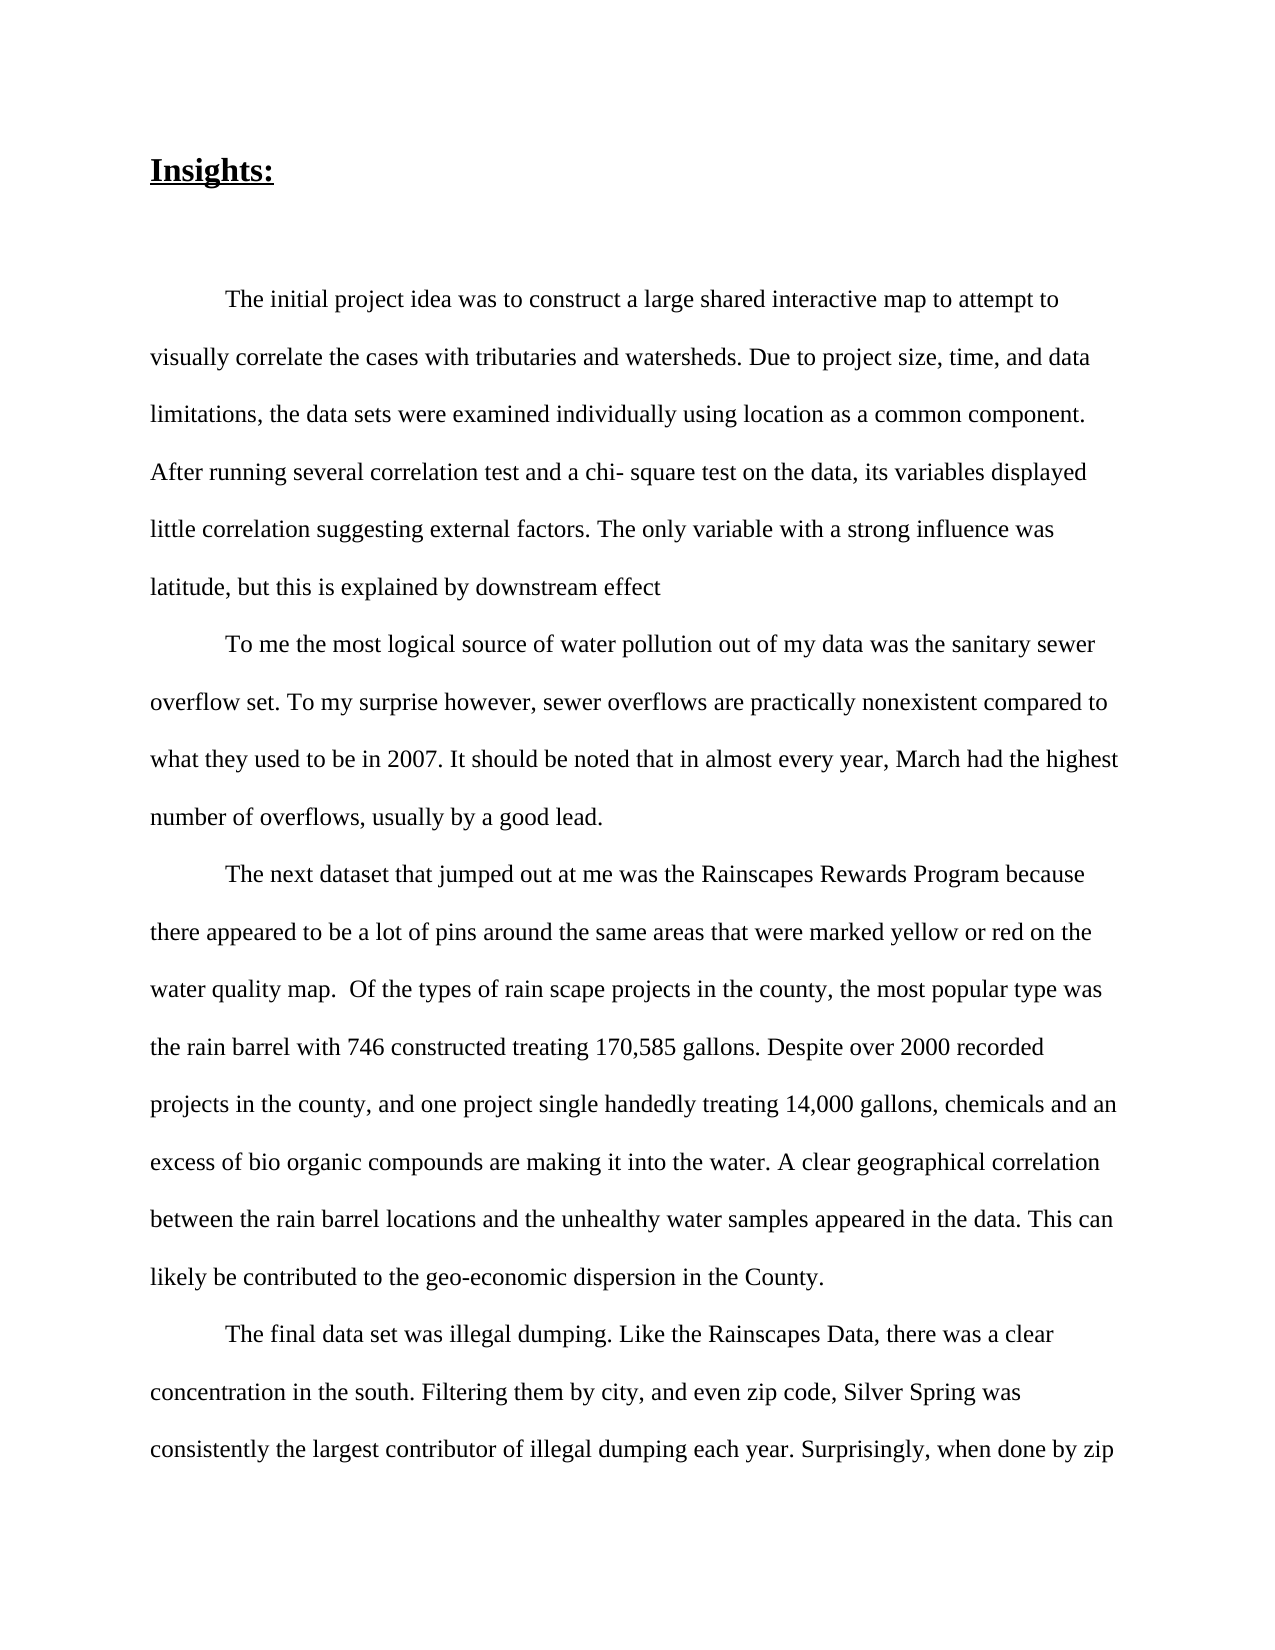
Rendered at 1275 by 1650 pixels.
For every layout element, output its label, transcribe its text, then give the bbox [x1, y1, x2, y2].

text To me the most logical source of water pollution out of my data was the sanitary sewer overflow set. To my surprise however, sewer overflows are practically nonexistent compared to what they used to be in 2007. It should be noted that in almost every year, March had the highest number of overflows, usually by a good lead. [150, 629, 1125, 830]
text Insights: [150, 150, 1125, 188]
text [150, 1319, 1125, 1463]
text The next dataset that jumped out at me was the Rainscapes Rewards Program because there appeared to be a lot of pins around the same areas that were marked yellow or red on the water quality map. Of the types of rain scape projects in the county, the most popular type was the rain barrel with 746 constructed treating 170,585 gallons. Despite over 2000 recorded projects in the county, and one project single handedly treating 14,000 gallons, chemicals and an excess of bio organic compounds are making it into the water. A clear geographical correlation between the rain barrel locations and the unhealthy water samples appeared in the data. This can likely be contributed to the geo-economic dispersion in the County. [150, 859, 1125, 1290]
text The initial project idea was to construct a large shared interactive map to attempt to visually correlate the cases with tributaries and watersheds. Due to project size, time, and data limitations, the data sets were examined individually using location as a common component. After running several correlation test and a chi- square test on the data, its variables displayed little correlation suggesting external factors. The only variable with a strong influence was latitude, but this is explained by downstream effect [150, 284, 1125, 600]
